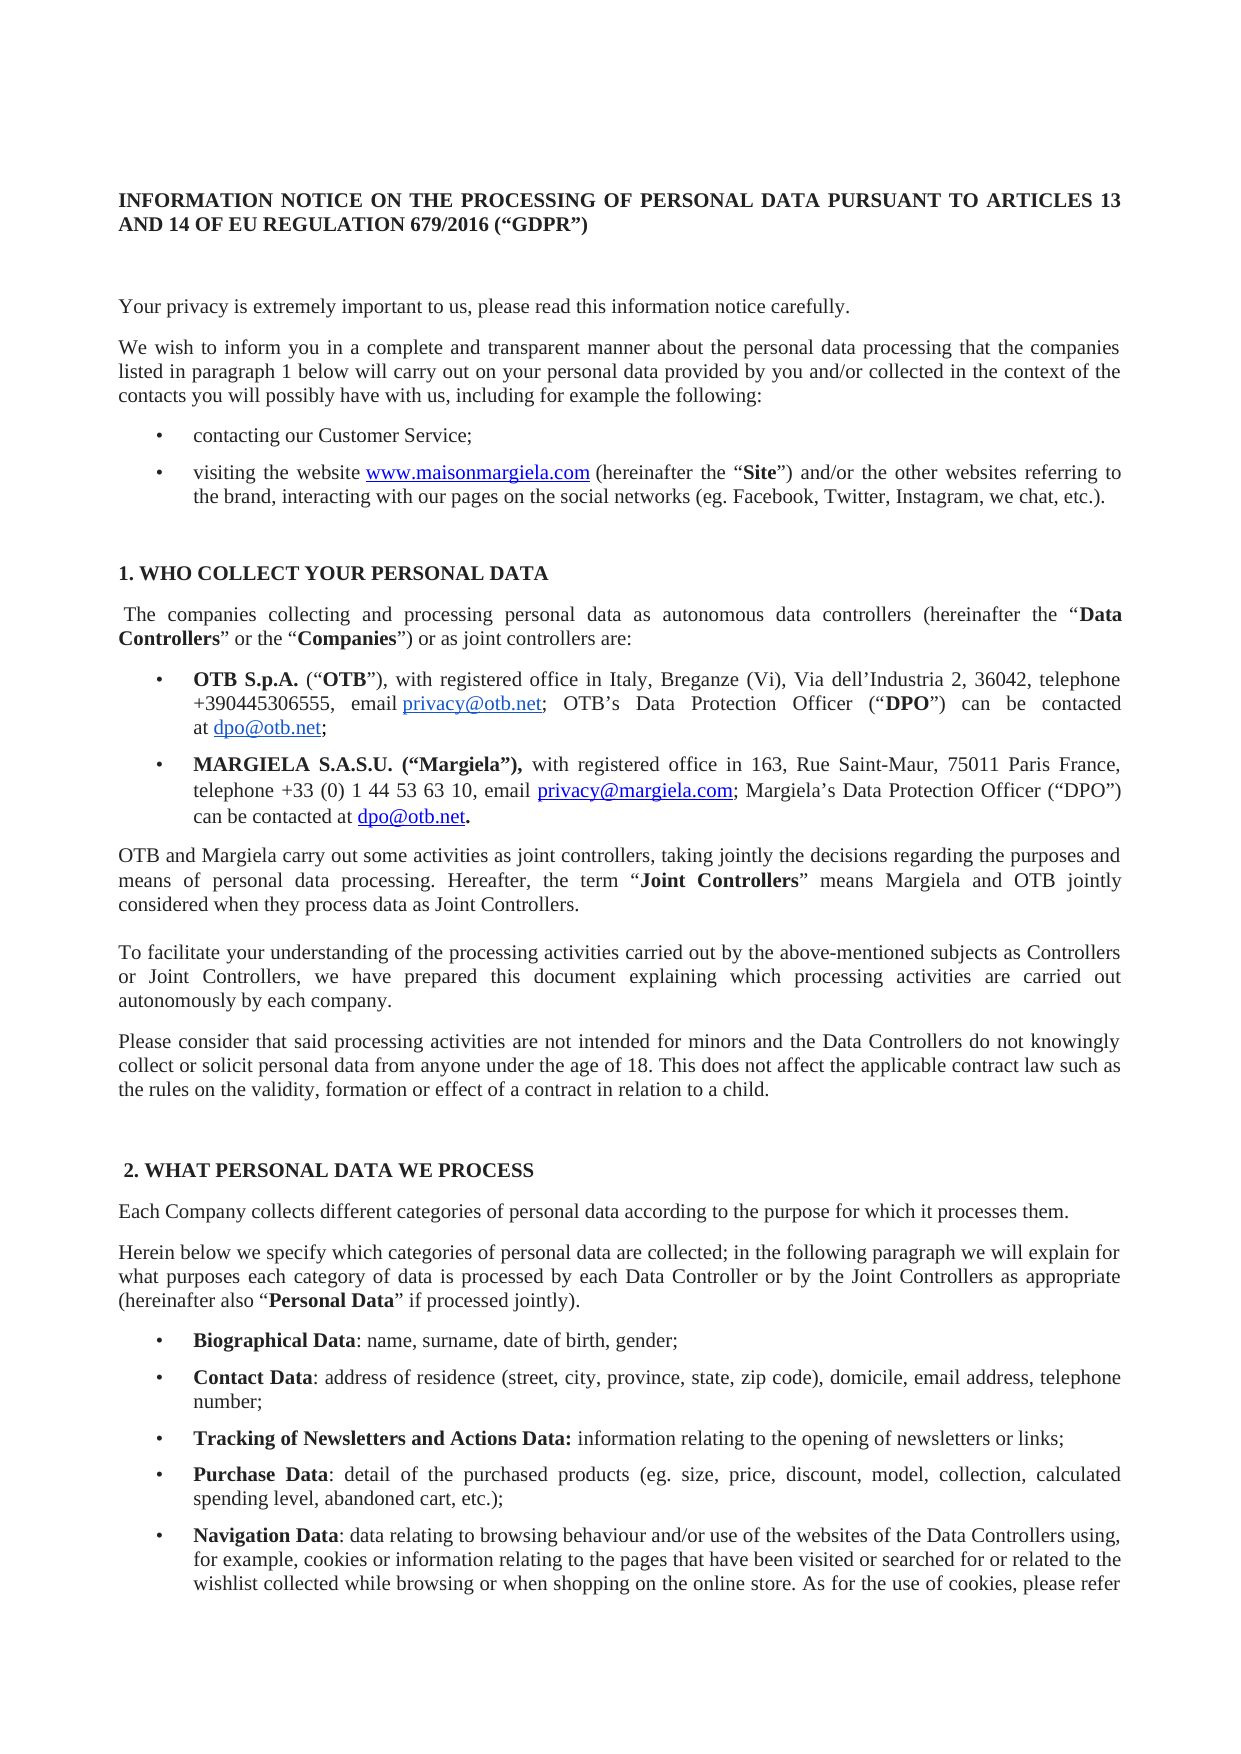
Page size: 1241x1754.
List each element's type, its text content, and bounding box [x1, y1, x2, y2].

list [156, 1523, 1122, 1595]
list visiting the website www.maisonmargiela.com (hereinafter the “Site”) and/or the other websites referring to the brand, interacting with our pages on the social networks (eg. Facebook, Twitter, Instagram, we chat, etc.). [156, 460, 1122, 508]
text The companies collecting and processing personal data as autonomous data controllers (hereinafter the “Data Controllers” or the “Companies”) or as joint controllers are: [118, 602, 1122, 650]
text 1. WHO COLLECT YOUR PERSONAL DATA [118, 561, 1122, 585]
list Purchase Data: detail of the purchased products (eg. size, price, discount, model, collection, calculated spending level, abandoned cart, etc.); [156, 1462, 1122, 1510]
list contacting our Customer Service; [156, 423, 1122, 447]
text Herein below we specify which categories of personal data are collected; in the following paragraph we will explain for what purposes each category of data is processed by each Data Controller or by the Joint Controllers as appropriate (hereinafter also “Personal Data” if processed jointly). [118, 1239, 1122, 1312]
text OTB and Margiela carry out some activities as joint controllers, taking jointly the decisions regarding the purposes and means of personal data processing. Hereafter, the term “Joint Controllers” means Margiela and OTB jointly considered when they process data as Joint Controllers. [118, 843, 1122, 916]
list Tracking of Newsletters and Actions Data: information relating to the opening of newsletters or links; [156, 1426, 1122, 1450]
list OTB S.p.A. (“OTB”), with registered office in Italy, Breganze (Vi), Via dell’Industria 2, 36042, telephone +390445306555, email privacy@otb.net; OTB’s Data Protection Officer (“DPO”) can be contacted at dpo@otb.net; [156, 667, 1122, 739]
text Please consider that said processing activities are not intended for minors and the Data Controllers do not knowingly collect or solicit personal data from anyone under the age of 18. This does not affect the applicable contract law such as the rules on the validity, formation or effect of a contract in relation to a child. [118, 1028, 1122, 1101]
text 2. WHAT PERSONAL DATA WE PROCESS [118, 1158, 1122, 1182]
list Biographical Data: name, surname, date of birth, gender; [156, 1328, 1122, 1352]
text INFORMATION NOTICE ON THE PROCESSING OF PERSONAL DATA PURSUANT TO ARTICLES 13 AND 14 OF EU REGULATION 679/2016 (“GDPR”) [118, 188, 1122, 236]
text We wish to inform you in a complete and transparent manner about the personal data processing that the companies listed in paragraph 1 below will carry out on your personal data provided by you and/or collected in the context of the contacts you will possibly have with us, including for example the following: [118, 334, 1122, 407]
text Your privacy is extremely important to us, please read this information notice carefully. [118, 294, 1122, 318]
text To facilitate your understanding of the processing activities carried out by the above-mentioned subjects as Controllers or Joint Controllers, we have prepared this document explaining which processing activities are carried out autonomously by each company. [118, 940, 1122, 1012]
list Contact Data: address of residence (street, city, province, state, zip code), domicile, email address, telephone number; [156, 1365, 1122, 1413]
text Each Company collects different categories of personal data according to the purpose for which it processes them. [118, 1199, 1122, 1223]
list MARGIELA S.A.S.U. (“Margiela”), with registered office in 163, Rue Saint-Maur, 75011 Paris France, telephone +33 (0) 1 44 53 63 10, email privacy@margiela.com; Margiela’s Data Protection Officer (“DPO”) can be contacted at dpo@otb.net. [156, 752, 1122, 828]
